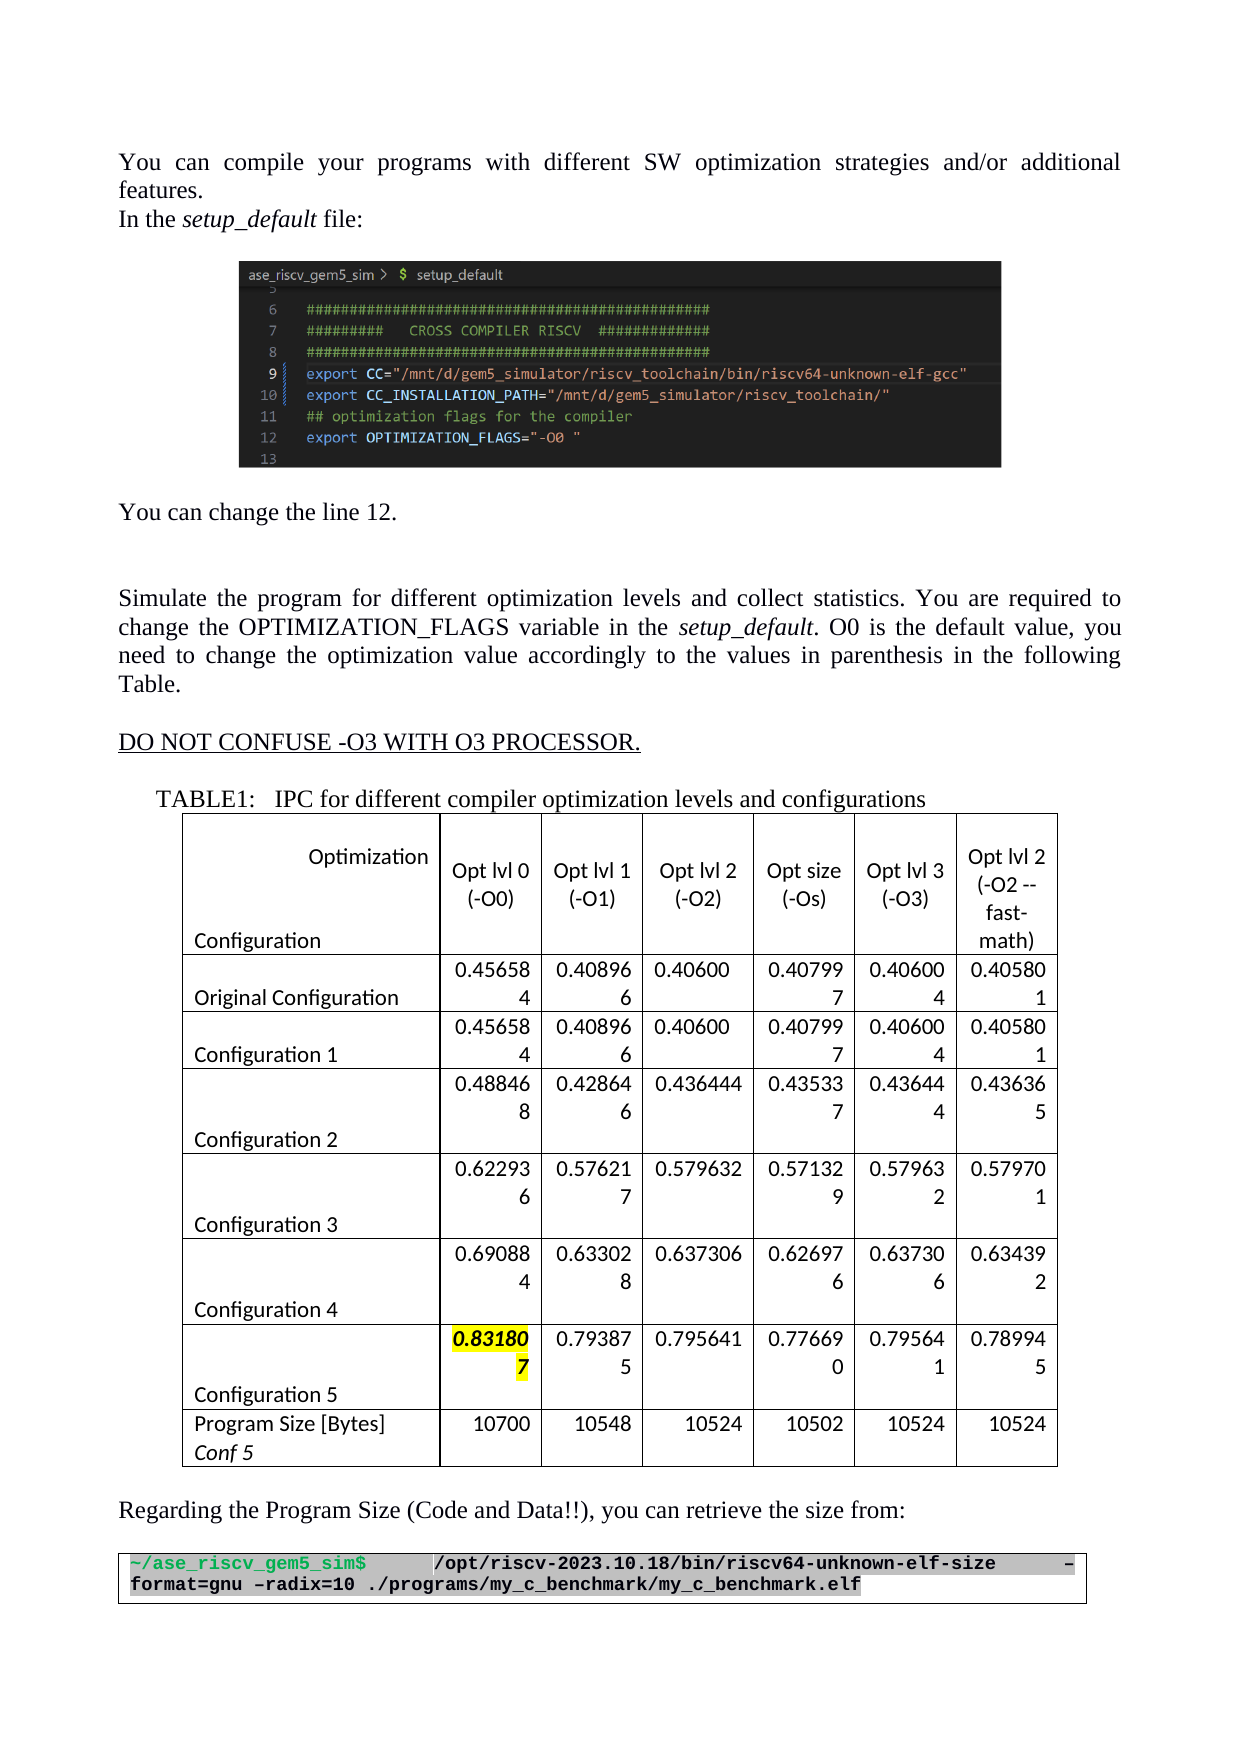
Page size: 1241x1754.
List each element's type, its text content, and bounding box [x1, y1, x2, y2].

table_cell 0.405801 [957, 955, 1057, 1011]
table_cell 0.622936 [441, 1154, 541, 1238]
table_cell 0.406004 [855, 1012, 956, 1068]
text You can change the line 12. [118, 497, 1122, 525]
table_cell 0.405801 [957, 1012, 1057, 1068]
table_cell Program Size [Bytes] Conf 5 [183, 1410, 439, 1466]
table_cell 0.793875 [542, 1325, 642, 1408]
table_cell 0.407997 [754, 955, 854, 1011]
table_cell 0.436365 [957, 1069, 1057, 1153]
table_cell 0.428646 [542, 1069, 642, 1153]
table_cell 0.795641 [855, 1325, 956, 1408]
table_cell Configuration 1 [183, 1012, 439, 1068]
table_cell 0.406004 [855, 955, 956, 1011]
table_header Opt lvl 0 (-O0) [441, 814, 541, 954]
text Simulate the program for different optimization levels and collect statistics. You are required to change the OPTIMIZATION_FLAGS variable in the setup_default. O0 is the default value, you need to change the optimization value accordingly to the values in parenthesis in the following Table. [118, 583, 1122, 698]
table_cell Original Configuration [183, 955, 439, 1011]
table_header Opt lvl 1 (-O1) [542, 814, 642, 954]
table_cell 0.831807 [441, 1325, 541, 1408]
table_cell 0.408966 [542, 955, 642, 1011]
table_header Opt lvl 2 (-O2 --fast-math) [957, 814, 1057, 954]
text DO NOT CONFUSE -O3 WITH O3 PROCESSOR. [118, 727, 1122, 755]
table_cell 0.407997 [754, 1012, 854, 1068]
table_cell 10524 [855, 1410, 956, 1466]
table_cell 10502 [754, 1410, 854, 1466]
table_cell 0.637306 [855, 1239, 956, 1323]
list TABLE1: IPC for different compiler optimization levels and configurations [156, 784, 1122, 813]
table_cell 10548 [542, 1410, 642, 1466]
table_cell Configuration 5 [183, 1325, 439, 1408]
text You can compile your programs with different SW optimization strategies and/or additional features. [118, 147, 1122, 204]
table_header Opt lvl 2 (-O2) [643, 814, 753, 954]
table_cell Configuration 2 [183, 1069, 439, 1153]
table_cell 0.456584 [441, 955, 541, 1011]
table_cell 10524 [957, 1410, 1057, 1466]
table_cell 0.40600 [643, 955, 753, 1011]
text In the setup_default file: [118, 204, 1122, 233]
table_cell 0.456584 [441, 1012, 541, 1068]
table_cell 0.776690 [754, 1325, 854, 1408]
table_cell 0.633028 [542, 1239, 642, 1323]
table_cell 0.579701 [957, 1154, 1057, 1238]
table_cell 0.40600 [643, 1012, 753, 1068]
table_cell 0.579632 [855, 1154, 956, 1238]
table_cell 0.690884 [441, 1239, 541, 1323]
table_cell 0.408966 [542, 1012, 642, 1068]
table_cell 0.634392 [957, 1239, 1057, 1323]
table_cell 0.436444 [643, 1069, 753, 1153]
table_cell 0.435337 [754, 1069, 854, 1153]
table_header Optimization Configuration [183, 814, 439, 954]
text Regarding the Program Size (Code and Data!!), you can retrieve the size from: [118, 1495, 1122, 1524]
picture [238, 261, 1002, 468]
table_header ~/ase_riscv_gem5_sim$ /opt/riscv-2023.10.18/bin/riscv64-unknown-elf-size –format=gnu –radix=10 ./programs/my_c_benchmark/my_c_benchmark.elf [119, 1554, 1086, 1603]
table_cell 0.436444 [855, 1069, 956, 1153]
table_cell 0.626976 [754, 1239, 854, 1323]
table_header Opt size (-Os) [754, 814, 854, 954]
table_cell 10700 [441, 1410, 541, 1466]
table_header Opt lvl 3 (-O3) [855, 814, 956, 954]
table_cell 0.571329 [754, 1154, 854, 1238]
table_cell 0.637306 [643, 1239, 753, 1323]
table_cell 0.789945 [957, 1325, 1057, 1408]
table_cell 0.488468 [441, 1069, 541, 1153]
table_cell 0.576217 [542, 1154, 642, 1238]
table_cell Configuration 3 [183, 1154, 439, 1238]
table_cell Configuration 4 [183, 1239, 439, 1323]
table_cell 0.579632 [643, 1154, 753, 1238]
table_cell 10524 [643, 1410, 753, 1466]
table_cell 0.795641 [643, 1325, 753, 1408]
